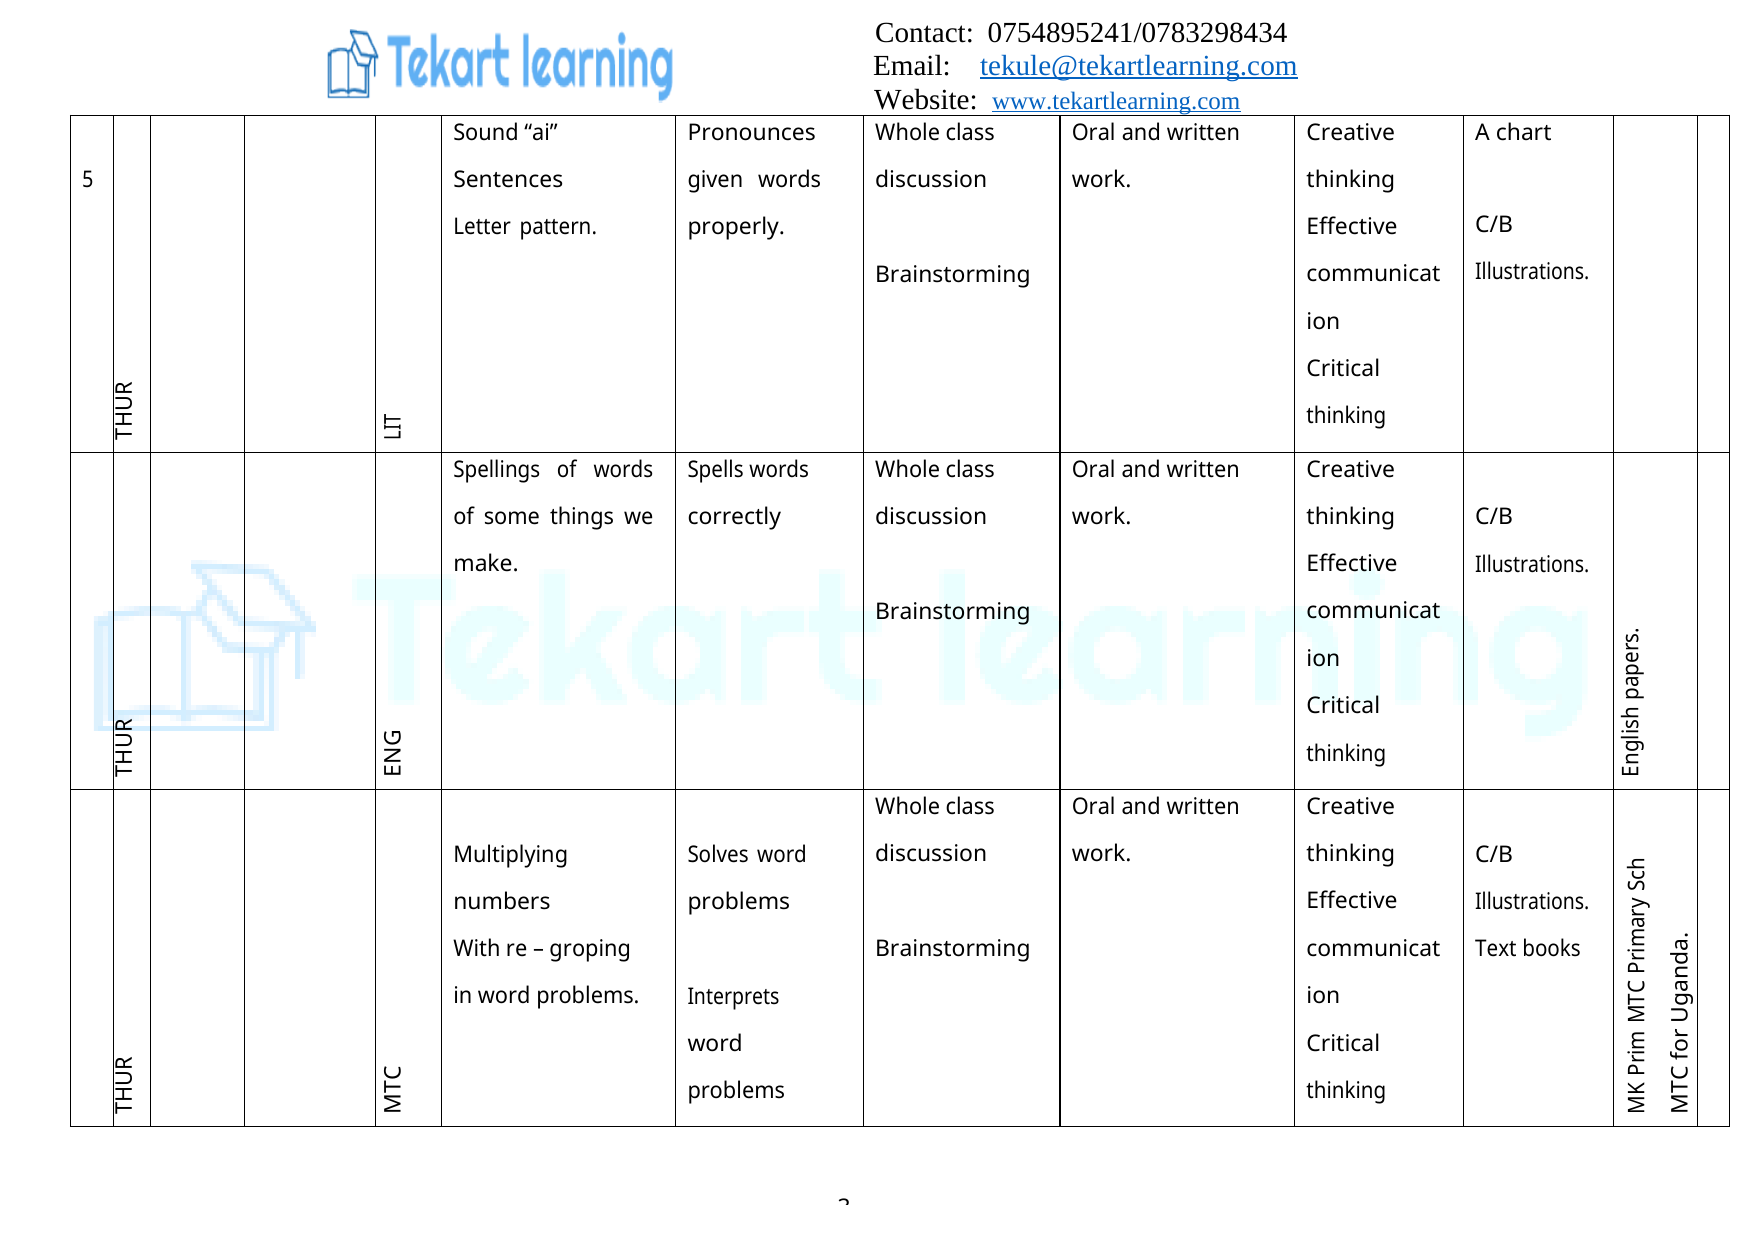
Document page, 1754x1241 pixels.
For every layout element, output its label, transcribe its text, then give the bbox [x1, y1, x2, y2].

table_header 5 [71, 116, 113, 452]
table_header [1614, 116, 1697, 452]
table_cell English papers. [1614, 453, 1697, 789]
table_cell [1698, 790, 1729, 1126]
table_cell [71, 453, 113, 789]
table_header LIT [376, 116, 441, 452]
table_cell Solves word problems Interprets word problems [676, 790, 863, 1126]
table_header [151, 116, 244, 452]
table_header Creative thinking Effective communicat ion Critical thinking [1295, 116, 1463, 452]
table_cell Multiplying numbers With re – groping in word problems. [442, 790, 675, 1126]
table_cell [71, 790, 113, 1126]
table_header A chart C/B Illustrations. [1464, 116, 1613, 452]
table_cell Oral and written work. [1061, 453, 1294, 789]
table_header Whole class discussion Brainstorming [864, 116, 1059, 452]
table_header Pronounces given words properly. [676, 116, 863, 452]
table_cell Creative thinking Effective communicat ion Critical thinking [1295, 790, 1463, 1126]
table_cell [1698, 453, 1729, 789]
table_cell ENG [376, 453, 441, 789]
table_cell C/B Illustrations. [1464, 453, 1613, 789]
table_cell [245, 453, 375, 789]
table_cell [245, 790, 375, 1126]
table_header Oral and written work. [1061, 116, 1294, 452]
table_cell Spells words correctly [676, 453, 863, 789]
table_header [1698, 116, 1729, 452]
table_cell MK Prim MTC Primary Sch MTC for Uganda. [1614, 790, 1697, 1126]
table_cell [151, 790, 244, 1126]
table_header THUR [114, 116, 150, 452]
table_header Sound “ai” Sentences Letter pattern. [442, 116, 675, 452]
table_cell Whole class discussion Brainstorming [864, 790, 1059, 1126]
table_cell Spellings of words of some things we make. [442, 453, 675, 789]
table_cell C/B Illustrations. Text books [1464, 790, 1613, 1126]
picture [327, 29, 673, 103]
table_cell Oral and written work. [1061, 790, 1294, 1126]
table_cell MTC [376, 790, 441, 1126]
table_cell [151, 453, 244, 789]
table_cell Whole class discussion Brainstorming [864, 453, 1059, 789]
table_cell THUR [114, 790, 150, 1126]
table_cell THUR [114, 453, 150, 789]
table_cell Creative thinking Effective communicat ion Critical thinking [1295, 453, 1463, 789]
table_header [245, 116, 375, 452]
